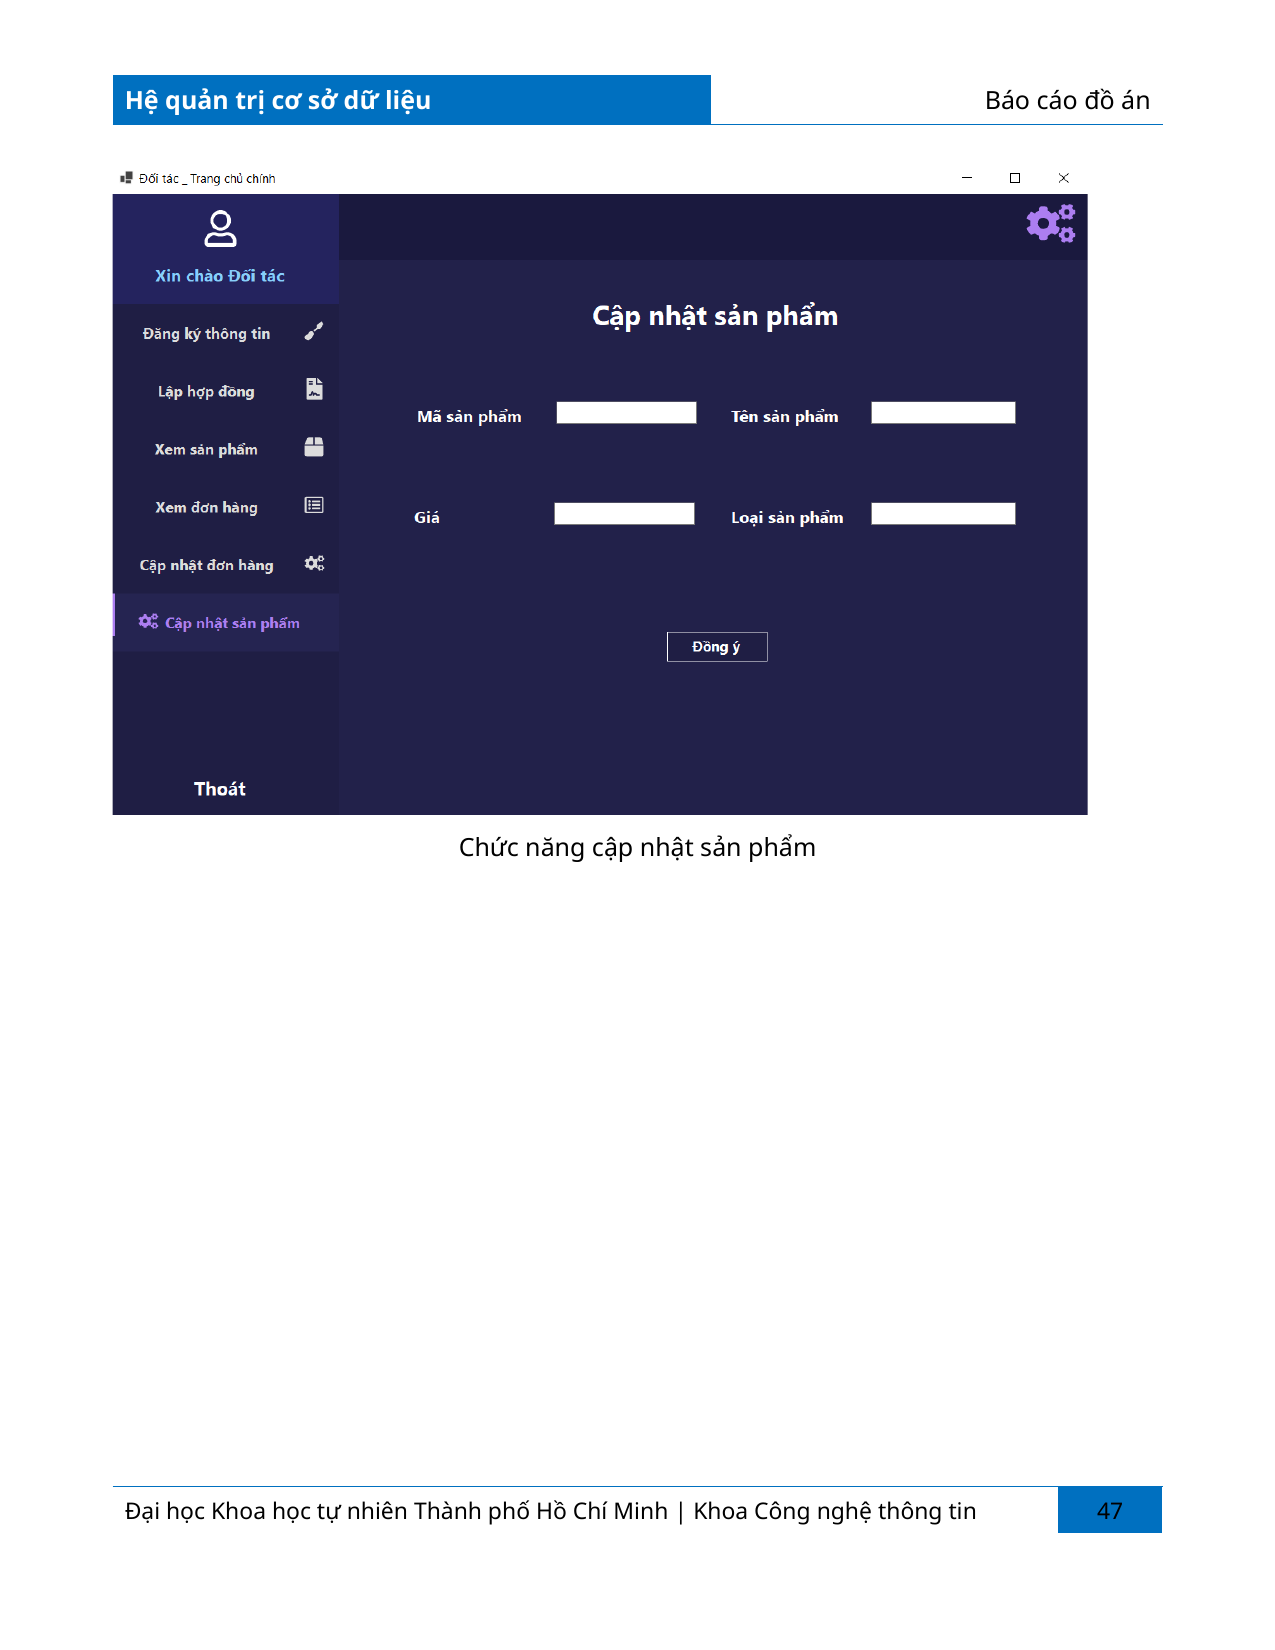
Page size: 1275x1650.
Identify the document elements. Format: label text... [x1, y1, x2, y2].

text Chức năng cập nhật sản phẩm [112, 830, 1162, 864]
picture [112, 166, 1088, 815]
